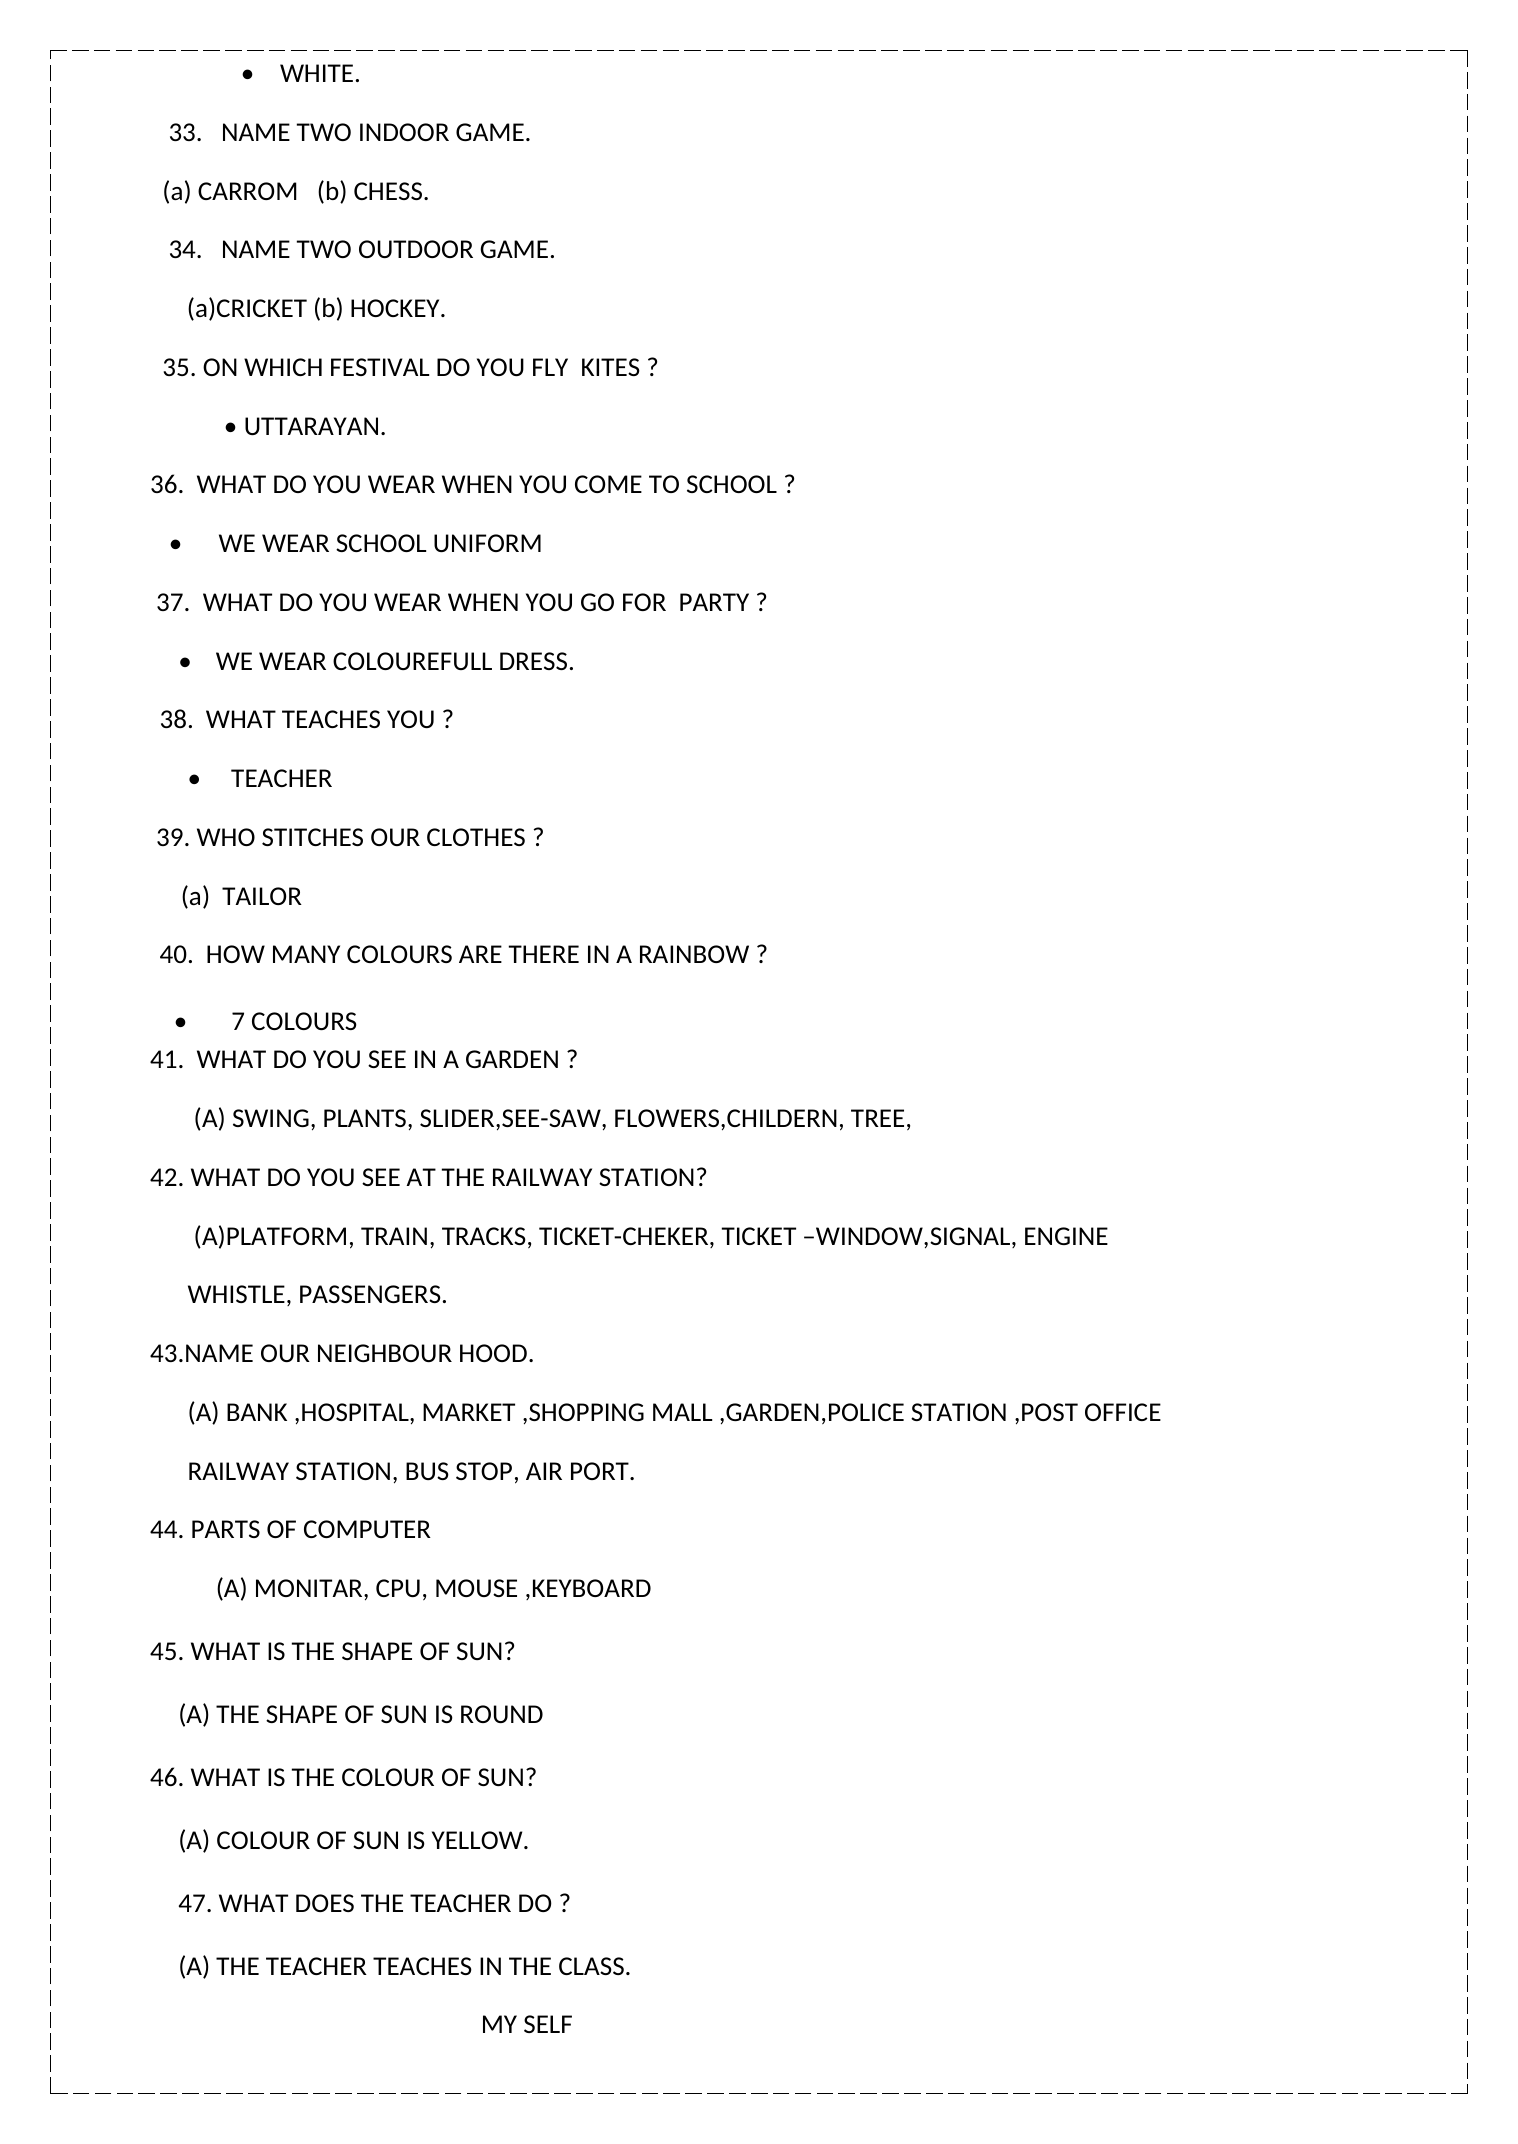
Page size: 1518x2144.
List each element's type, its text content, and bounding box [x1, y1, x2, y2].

text (a) TAILOR [150, 879, 1405, 912]
text 38. WHAT TEACHES YOU ? [159, 702, 1321, 736]
list WHITE. [241, 56, 1321, 89]
text WHISTLE, PASSENGERS. [187, 1277, 1321, 1311]
text 47. WHAT DOES THE TEACHER DO ? [178, 1886, 1405, 1919]
text (A) THE TEACHER TEACHES IN THE CLASS. [178, 1949, 1405, 1982]
text (a)CRICKET (b) HOCKEY. [150, 291, 1321, 324]
text (A)PLATFORM, TRAIN, TRACKS, TICKET-CHEKER, TICKET –WINDOW,SIGNAL, ENGINE [187, 1219, 1321, 1252]
list WE WEAR COLOUREFULL DRESS. [178, 644, 1321, 677]
text (a) CARROM (b) CHESS. [150, 174, 1321, 207]
text 46. WHAT IS THE COLOUR OF SUN? [150, 1760, 1405, 1793]
text 40. HOW MANY COLOURS ARE THERE IN A RAINBOW ? [159, 937, 1321, 971]
text (A) BANK ,HOSPITAL, MARKET ,SHOPPING MALL ,GARDEN,POLICE STATION ,POST OFFICE [187, 1395, 1321, 1428]
text 34. NAME TWO OUTDOOR GAME. [150, 232, 1321, 266]
text MY SELF [450, 2007, 1321, 2041]
text 42. WHAT DO YOU SEE AT THE RAILWAY STATION? [150, 1160, 1321, 1193]
text (A) COLOUR OF SUN IS YELLOW. [178, 1823, 1405, 1856]
list 7 COLOURS [173, 1004, 1345, 1038]
text 33. NAME TWO INDOOR GAME. [150, 115, 1321, 148]
list TEACHER [187, 761, 1321, 794]
text 39. WHO STITCHES OUR CLOTHES ? [150, 820, 1405, 853]
text 45. WHAT IS THE SHAPE OF SUN? [150, 1634, 1405, 1667]
text 44. PARTS OF COMPUTER [150, 1512, 1321, 1546]
text 37. WHAT DO YOU WEAR WHEN YOU GO FOR PARTY ? [150, 585, 1321, 618]
text (A) MONITAR, CPU, MOUSE ,KEYBOARD [216, 1571, 1321, 1604]
text 35. ON WHICH FESTIVAL DO YOU FLY KITES ? [150, 350, 1321, 383]
text RAILWAY STATION, BUS STOP, AIR PORT. [187, 1454, 1321, 1487]
list WE WEAR SCHOOL UNIFORM [169, 526, 1321, 559]
text (A) SWING, PLANTS, SLIDER,SEE-SAW, FLOWERS,CHILDERN, TREE, [187, 1101, 1321, 1134]
list UTTARAYAN. [223, 409, 1321, 442]
text (A) THE SHAPE OF SUN IS ROUND [178, 1697, 1405, 1730]
text 36. WHAT DO YOU WEAR WHEN YOU COME TO SCHOOL ? [150, 467, 1321, 501]
text 43.NAME OUR NEIGHBOUR HOOD. [150, 1336, 1321, 1369]
text 41. WHAT DO YOU SEE IN A GARDEN ? [150, 1042, 1321, 1076]
